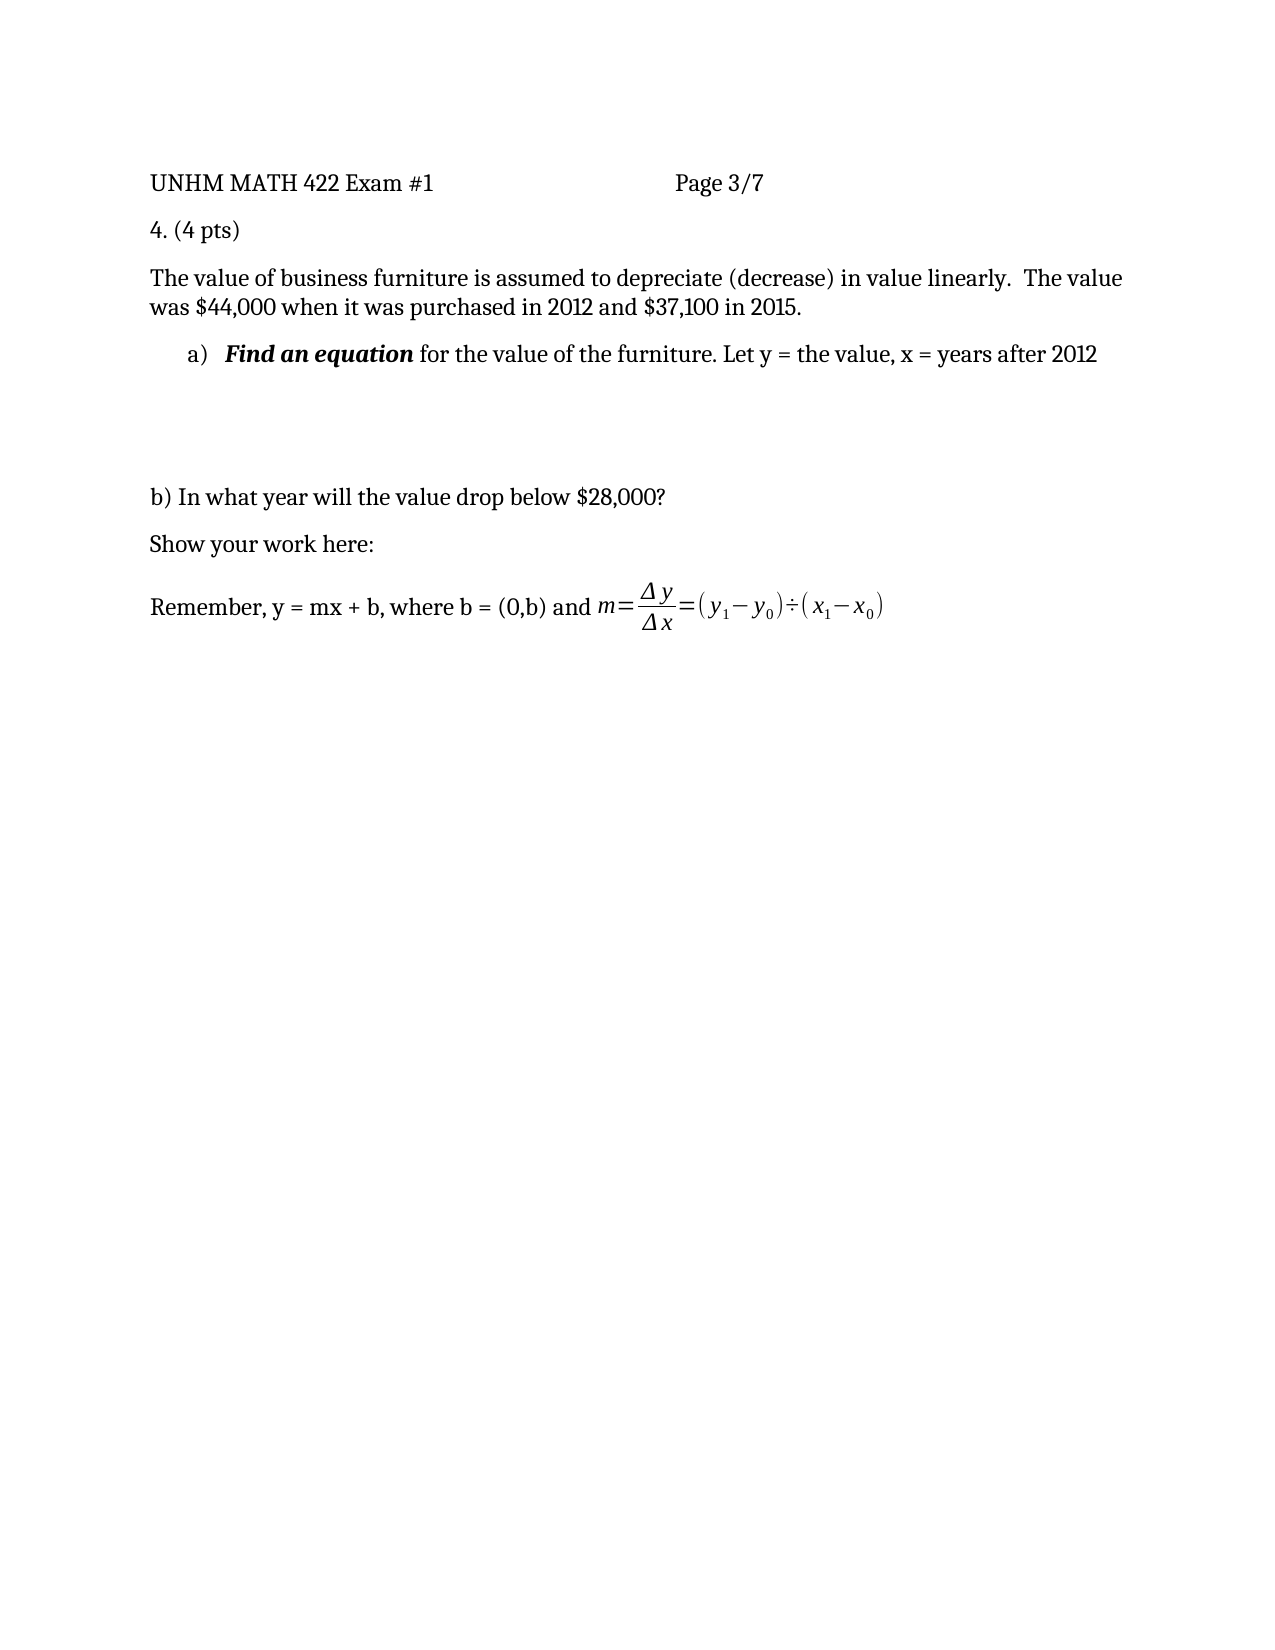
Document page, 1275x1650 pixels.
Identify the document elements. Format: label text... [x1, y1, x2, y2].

text UNHM MATH 422 Exam #1 Page 3/7 [150, 169, 1125, 197]
text Show your work here: [150, 530, 1125, 559]
text b) In what year will the value drop below $28,000? [150, 482, 1125, 511]
text Remember, y = mx + b, where b = (0,b) and [150, 577, 1125, 636]
list Find an equation for the value of the furniture. Let y = the value, x = years after 2012 [187, 340, 1125, 369]
text The value of business furniture is assumed to depreciate (decrease) in value linearly. The value was $44,000 when it was purchased in 2012 and $37,100 in 2015. [150, 264, 1125, 321]
text 4. (4 pts) [150, 216, 1125, 245]
